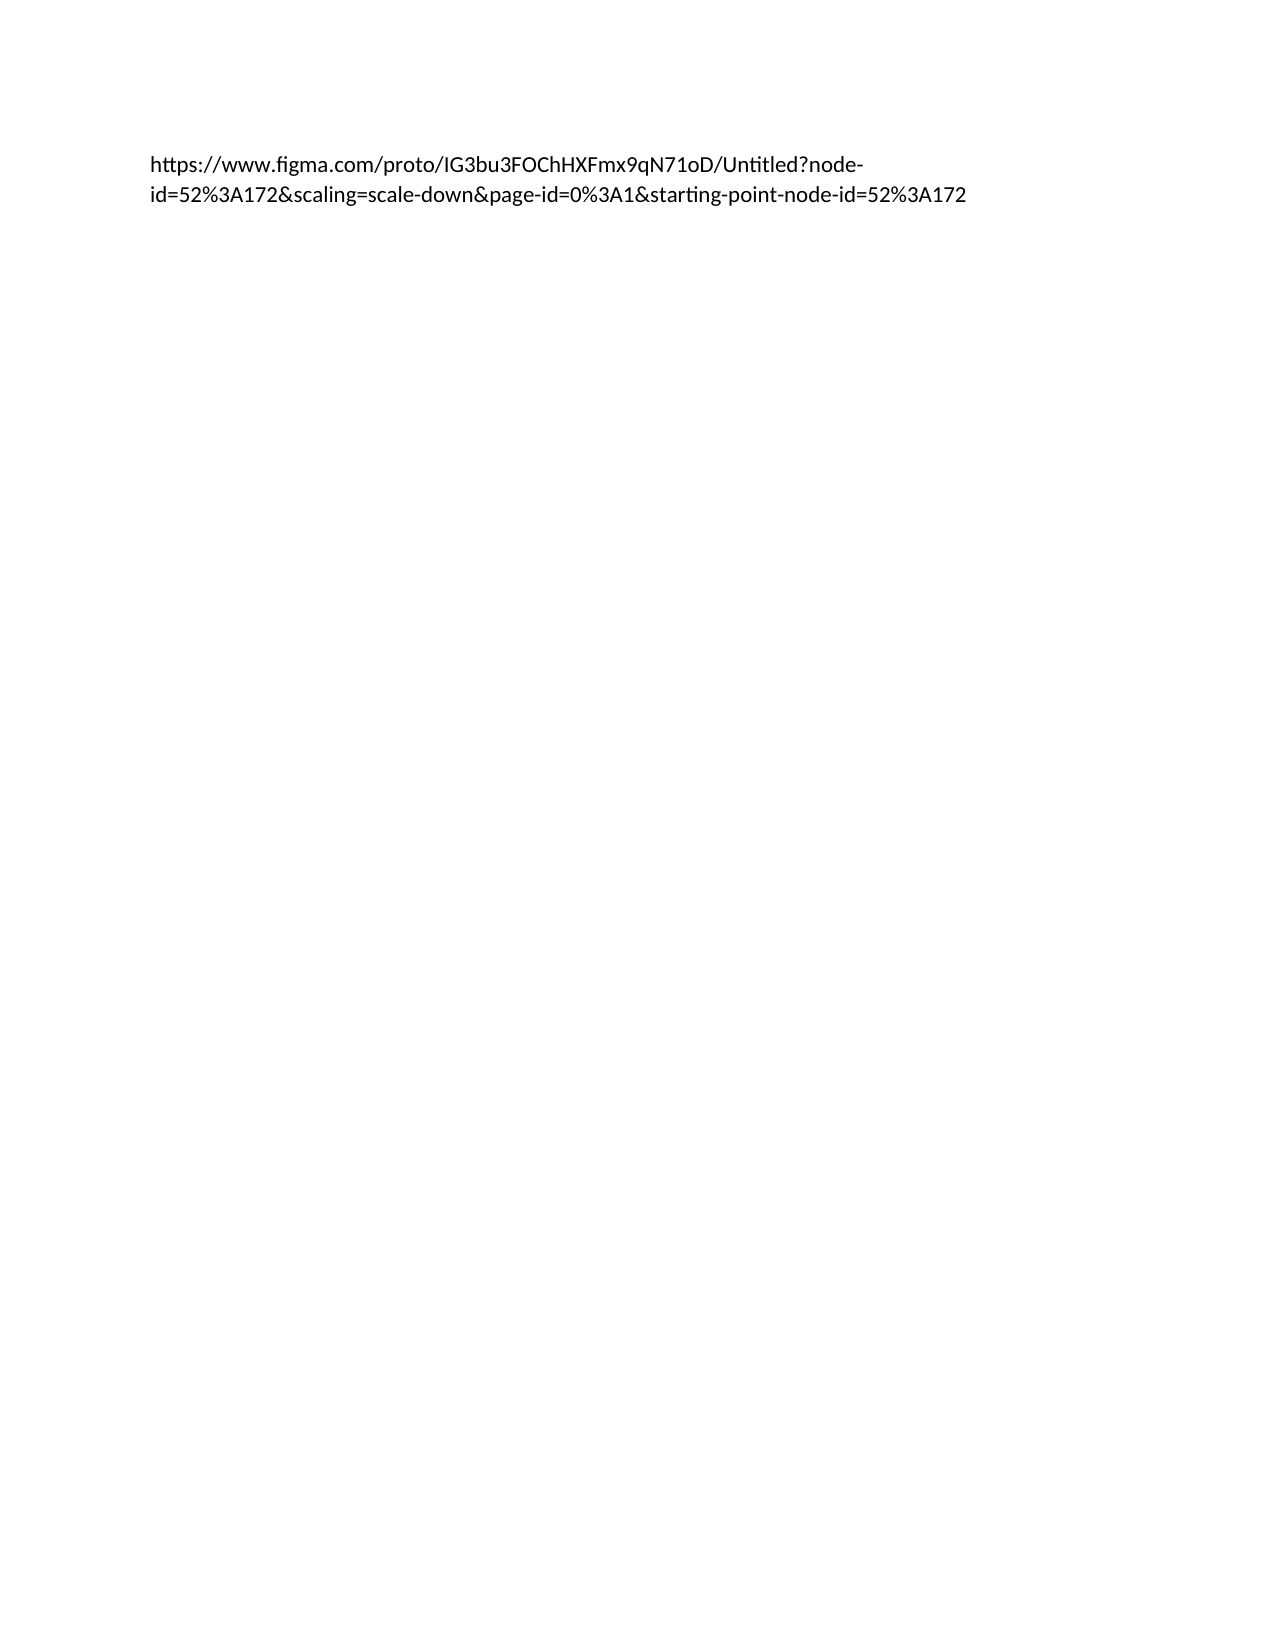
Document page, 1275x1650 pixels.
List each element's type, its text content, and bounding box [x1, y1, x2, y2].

text https://www.figma.com/proto/IG3bu3FOChHXFmx9qN71oD/Untitled?node-id=52%3A172&scaling=scale-down&page-id=0%3A1&starting-point-node-id=52%3A172 [150, 150, 1125, 208]
